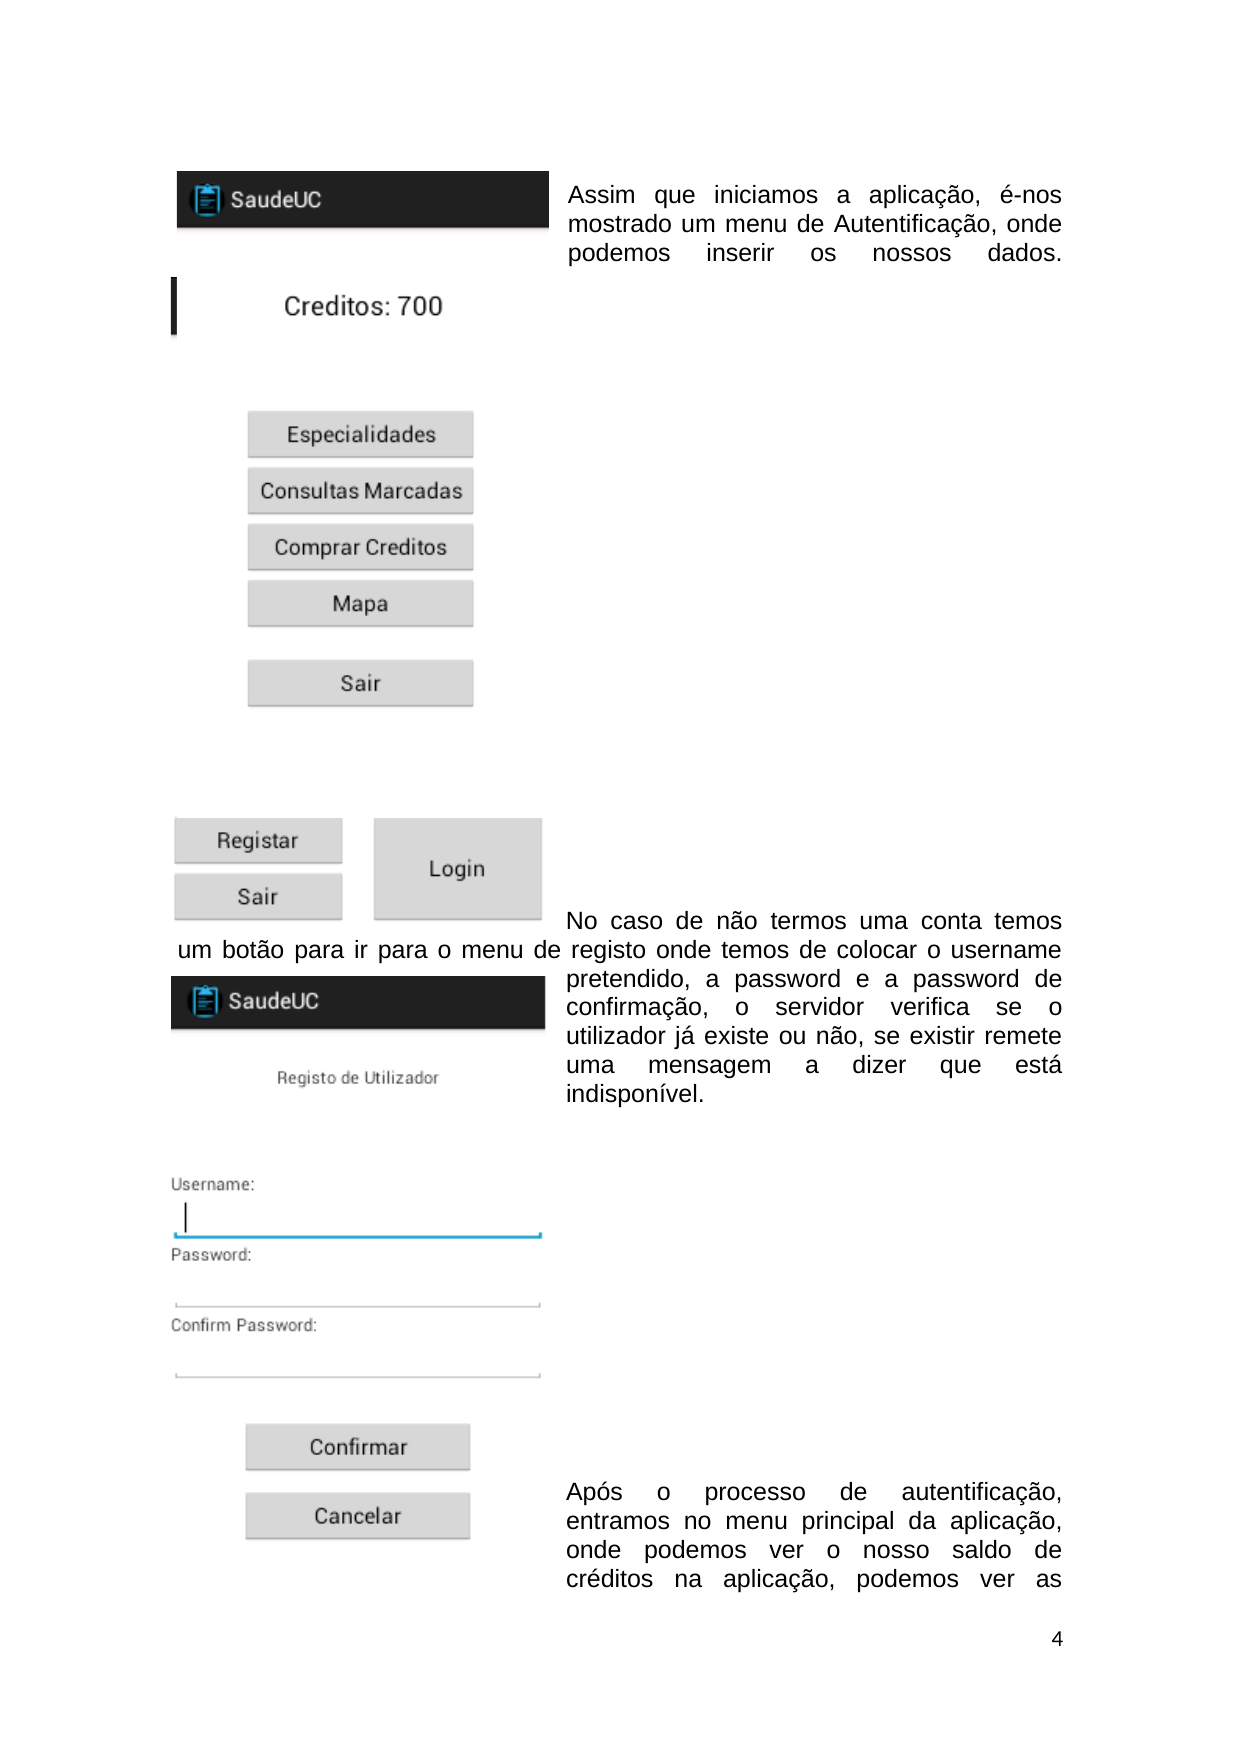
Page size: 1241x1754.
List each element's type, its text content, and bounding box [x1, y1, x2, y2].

picture [170, 171, 549, 925]
text Assim que iniciamos a aplicação, é-nos mostrado um menu de Autentificação, onde podemos inserir os nossos dados. [177, 148, 1063, 294]
picture [171, 976, 547, 1599]
text No caso de não termos uma conta temos um botão para ir para o menu de registo onde temos de colocar o username pretendido, a password e a password de confirmação, o servidor verifica se o utilizador já existe ou não, se existir remete uma mensagem a dizer que está indisponível. [177, 906, 1063, 1107]
